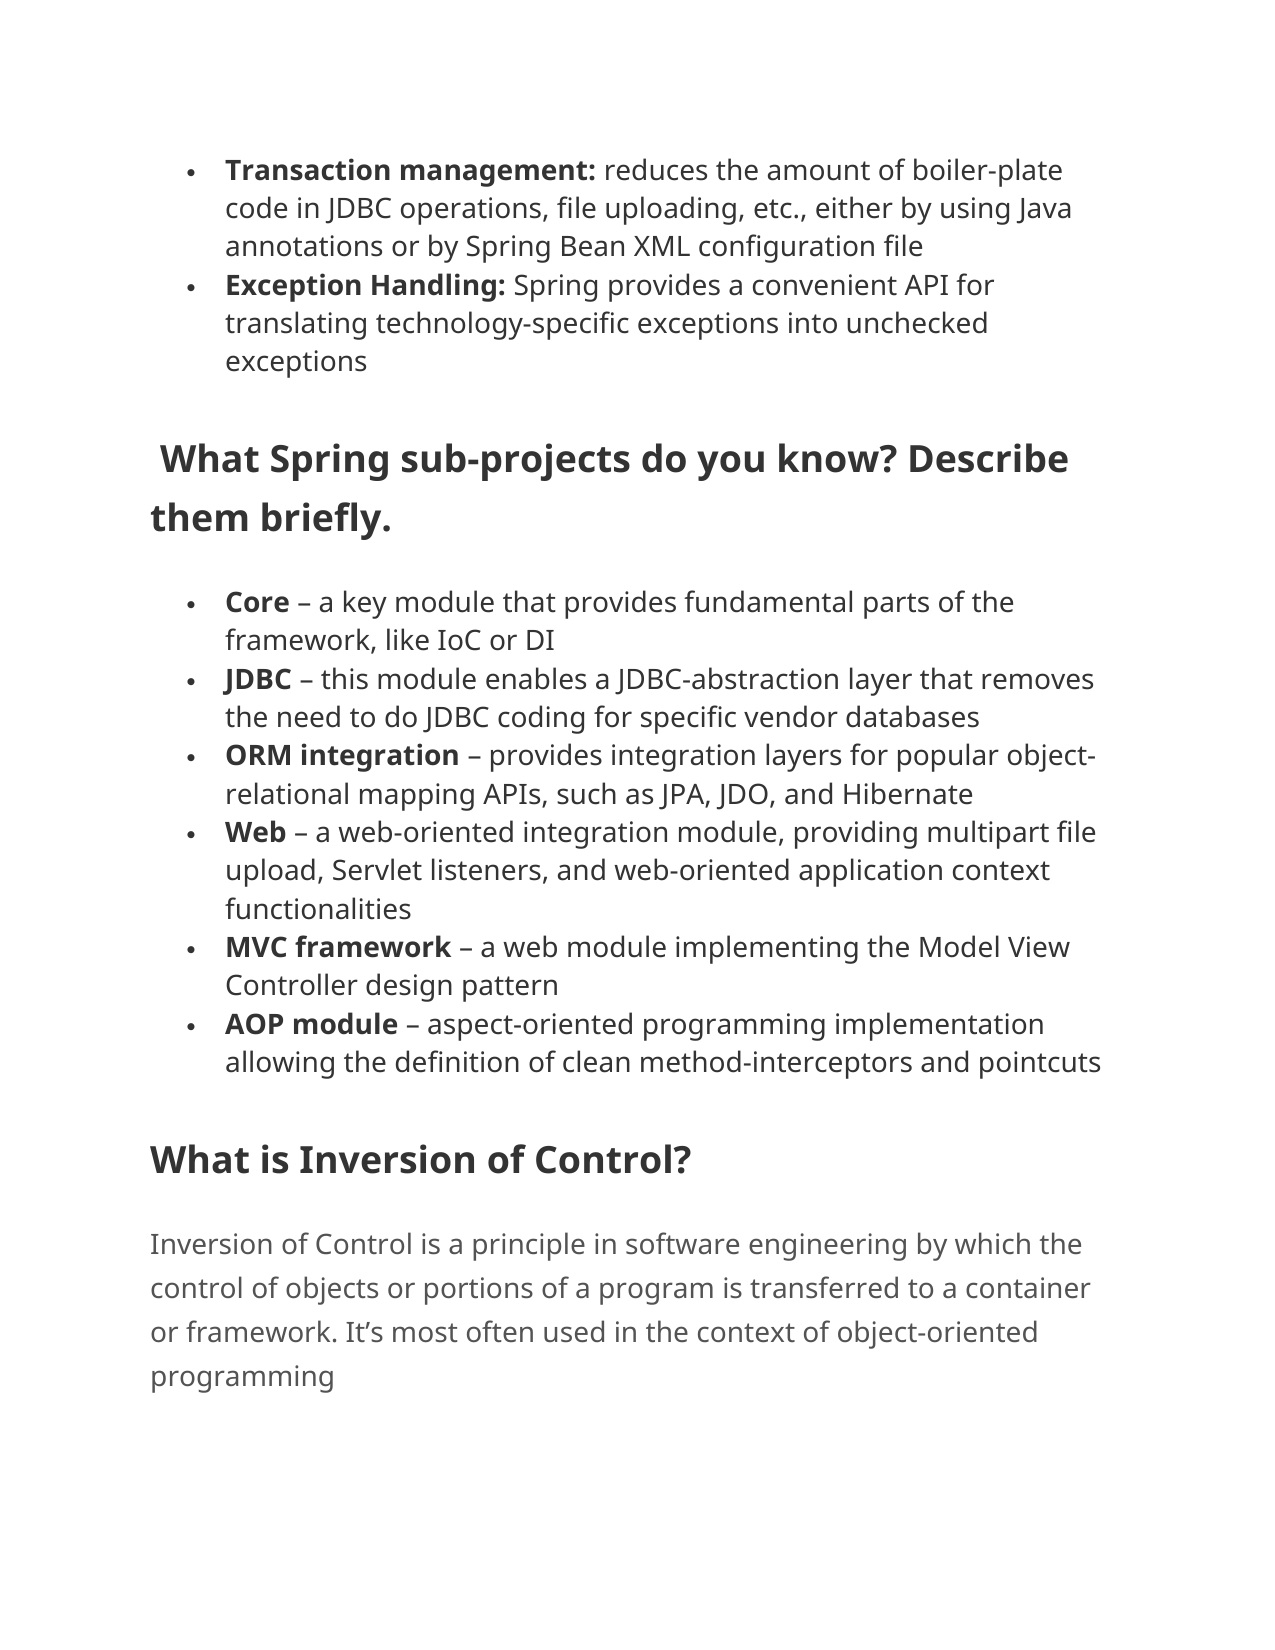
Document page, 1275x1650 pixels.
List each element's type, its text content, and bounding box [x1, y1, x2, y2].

list ORM integration – provides integration layers for popular object-relational mapping APIs, such as JPA, JDO, and Hibernate [187, 736, 1125, 812]
list JDBC – this module enables a JDBC-abstraction layer that removes the need to do JDBC coding for specific vendor databases [187, 659, 1125, 736]
list Core – a key module that provides fundamental parts of the framework, like IoC or DI [187, 582, 1125, 659]
list MVC framework – a web module implementing the Model View Controller design pattern [187, 927, 1125, 1004]
subtitle What Spring sub-projects do you know? Describe them briefly. [150, 432, 1125, 542]
list AOP module – aspect-oriented programming implementation allowing the definition of clean method-interceptors and pointcuts [187, 1004, 1125, 1081]
subtitle What is Inversion of Control? [150, 1133, 1125, 1184]
list Web – a web-oriented integration module, providing multipart file upload, Servlet listeners, and web-oriented application context functionalities [187, 812, 1125, 927]
list Transaction management: reduces the amount of boiler-plate code in JDBC operations, file uploading, etc., either by using Java annotations or by Spring Bean XML configuration file [187, 150, 1125, 265]
text Inversion of Control is a principle in software engineering by which the control of objects or portions of a program is transferred to a container or framework. It’s most often used in the context of object-oriented programming [150, 1224, 1125, 1395]
list Exception Handling: Spring provides a convenient API for translating technology-specific exceptions into unchecked exceptions [187, 265, 1125, 380]
